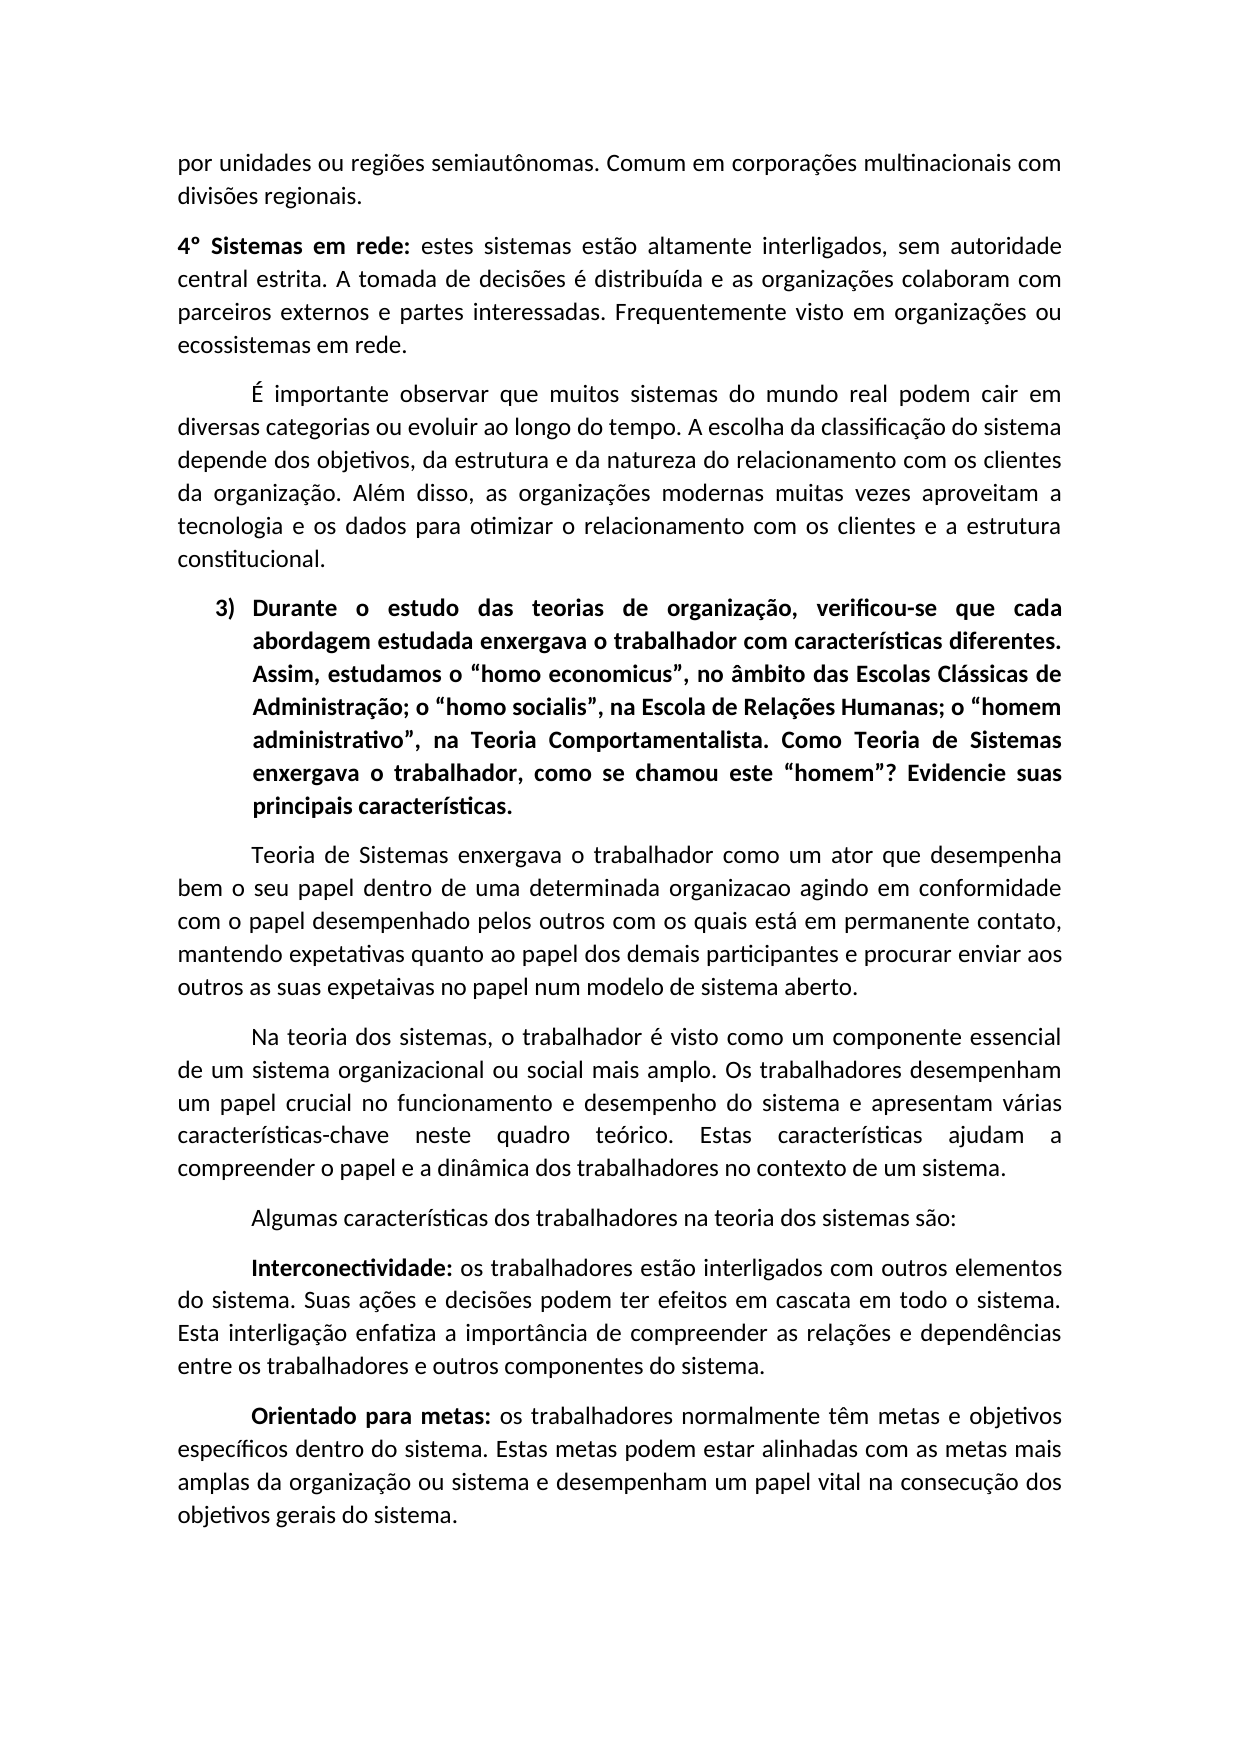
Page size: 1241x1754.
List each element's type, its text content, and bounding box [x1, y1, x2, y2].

text Algumas características dos trabalhadores na teoria dos sistemas são: [177, 1202, 1063, 1233]
text É importante observar que muitos sistemas do mundo real podem cair em diversas categorias ou evoluir ao longo do tempo. A escolha da classificação do sistema depende dos objetivos, da estrutura e da natureza do relacionamento com os clientes da organização. Além disso, as organizações modernas muitas vezes aproveitam a tecnologia e os dados para otimizar o relacionamento com os clientes e a estrutura constitucional. [177, 378, 1063, 573]
text Na teoria dos sistemas, o trabalhador é visto como um componente essencial de um sistema organizacional ou social mais amplo. Os trabalhadores desempenham um papel crucial no funcionamento e desempenho do sistema e apresentam várias características-chave neste quadro teórico. Estas características ajudam a compreender o papel e a dinâmica dos trabalhadores no contexto de um sistema. [177, 1021, 1063, 1183]
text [177, 148, 1063, 211]
text 4º Sistemas em rede: estes sistemas estão altamente interligados, sem autoridade central estrita. A tomada de decisões é distribuída e as organizações colaboram com parceiros externos e partes interessadas. Frequentemente visto em organizações ou ecossistemas em rede. [177, 230, 1063, 359]
text Orientado para metas: os trabalhadores normalmente têm metas e objetivos específicos dentro do sistema. Estas metas podem estar alinhadas com as metas mais amplas da organização ou sistema e desempenham um papel vital na consecução dos objetivos gerais do sistema. [177, 1400, 1063, 1529]
text Interconectividade: os trabalhadores estão interligados com outros elementos do sistema. Suas ações e decisões podem ter efeitos em cascata em todo o sistema. Esta interligação enfatiza a importância de compreender as relações e dependências entre os trabalhadores e outros componentes do sistema. [177, 1252, 1063, 1381]
text Teoria de Sistemas enxergava o trabalhador como um ator que desempenha bem o seu papel dentro de uma determinada organizacao agindo em conformidade com o papel desempenhado pelos outros com os quais está em permanente contato, mantendo expetativas quanto ao papel dos demais participantes e procurar enviar aos outros as suas expetaivas no papel num modelo de sistema aberto. [177, 840, 1063, 1002]
list Durante o estudo das teorias de organização, verificou-se que cada abordagem estudada enxergava o trabalhador com características diferentes. Assim, estudamos o “homo economicus”, no âmbito das Escolas Clássicas de Administração; o “homo socialis”, na Escola de Relações Humanas; o “homem administrativo”, na Teoria Comportamentalista. Como Teoria de Sistemas enxergava o trabalhador, como se chamou este “homem”? Evidencie suas principais características. [215, 593, 1063, 821]
